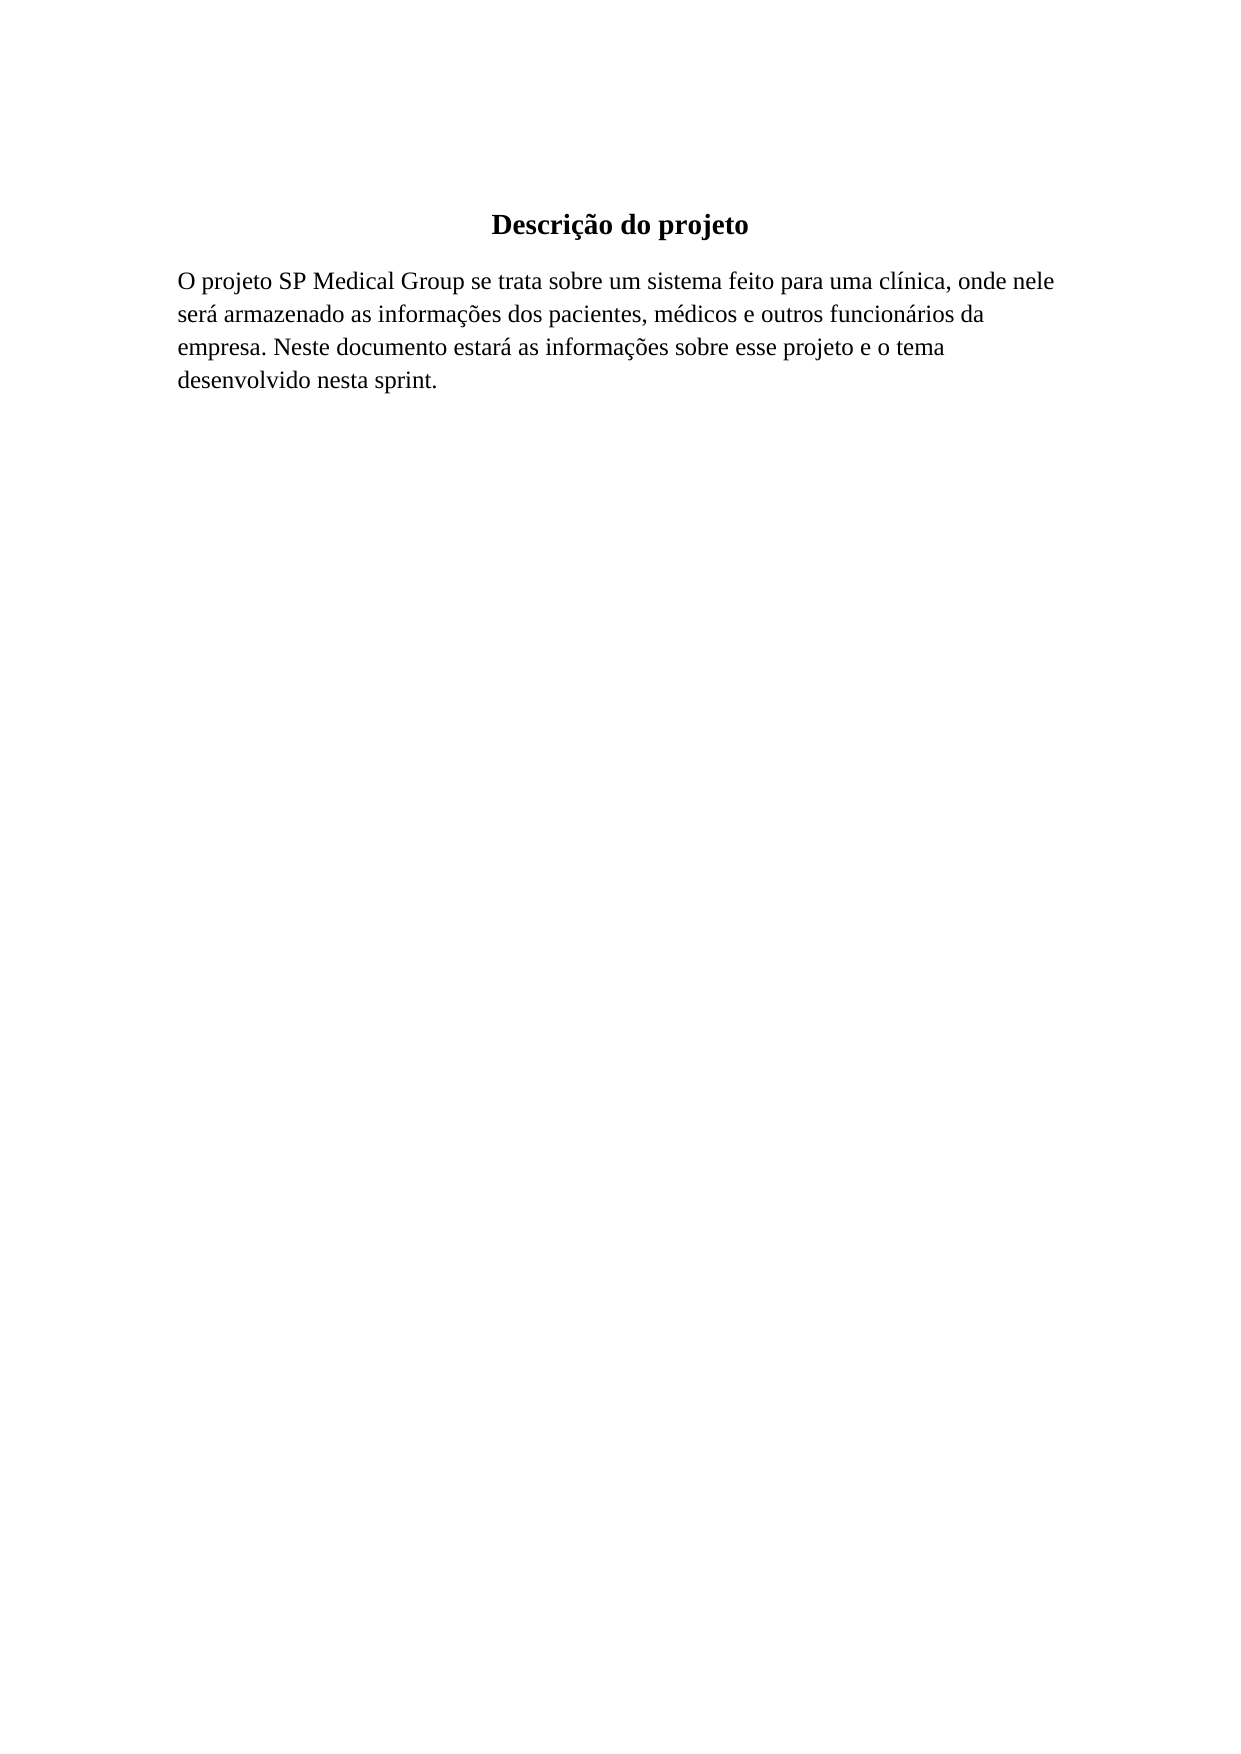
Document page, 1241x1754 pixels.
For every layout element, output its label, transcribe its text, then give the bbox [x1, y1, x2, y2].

text Descrição do projeto [177, 207, 1063, 241]
text O projeto SP Medical Group se trata sobre um sistema feito para uma clínica, onde nele será armazenado as informações dos pacientes, médicos e outros funcionários da empresa. Neste documento estará as informações sobre esse projeto e o tema desenvolvido nesta sprint. [177, 266, 1063, 394]
